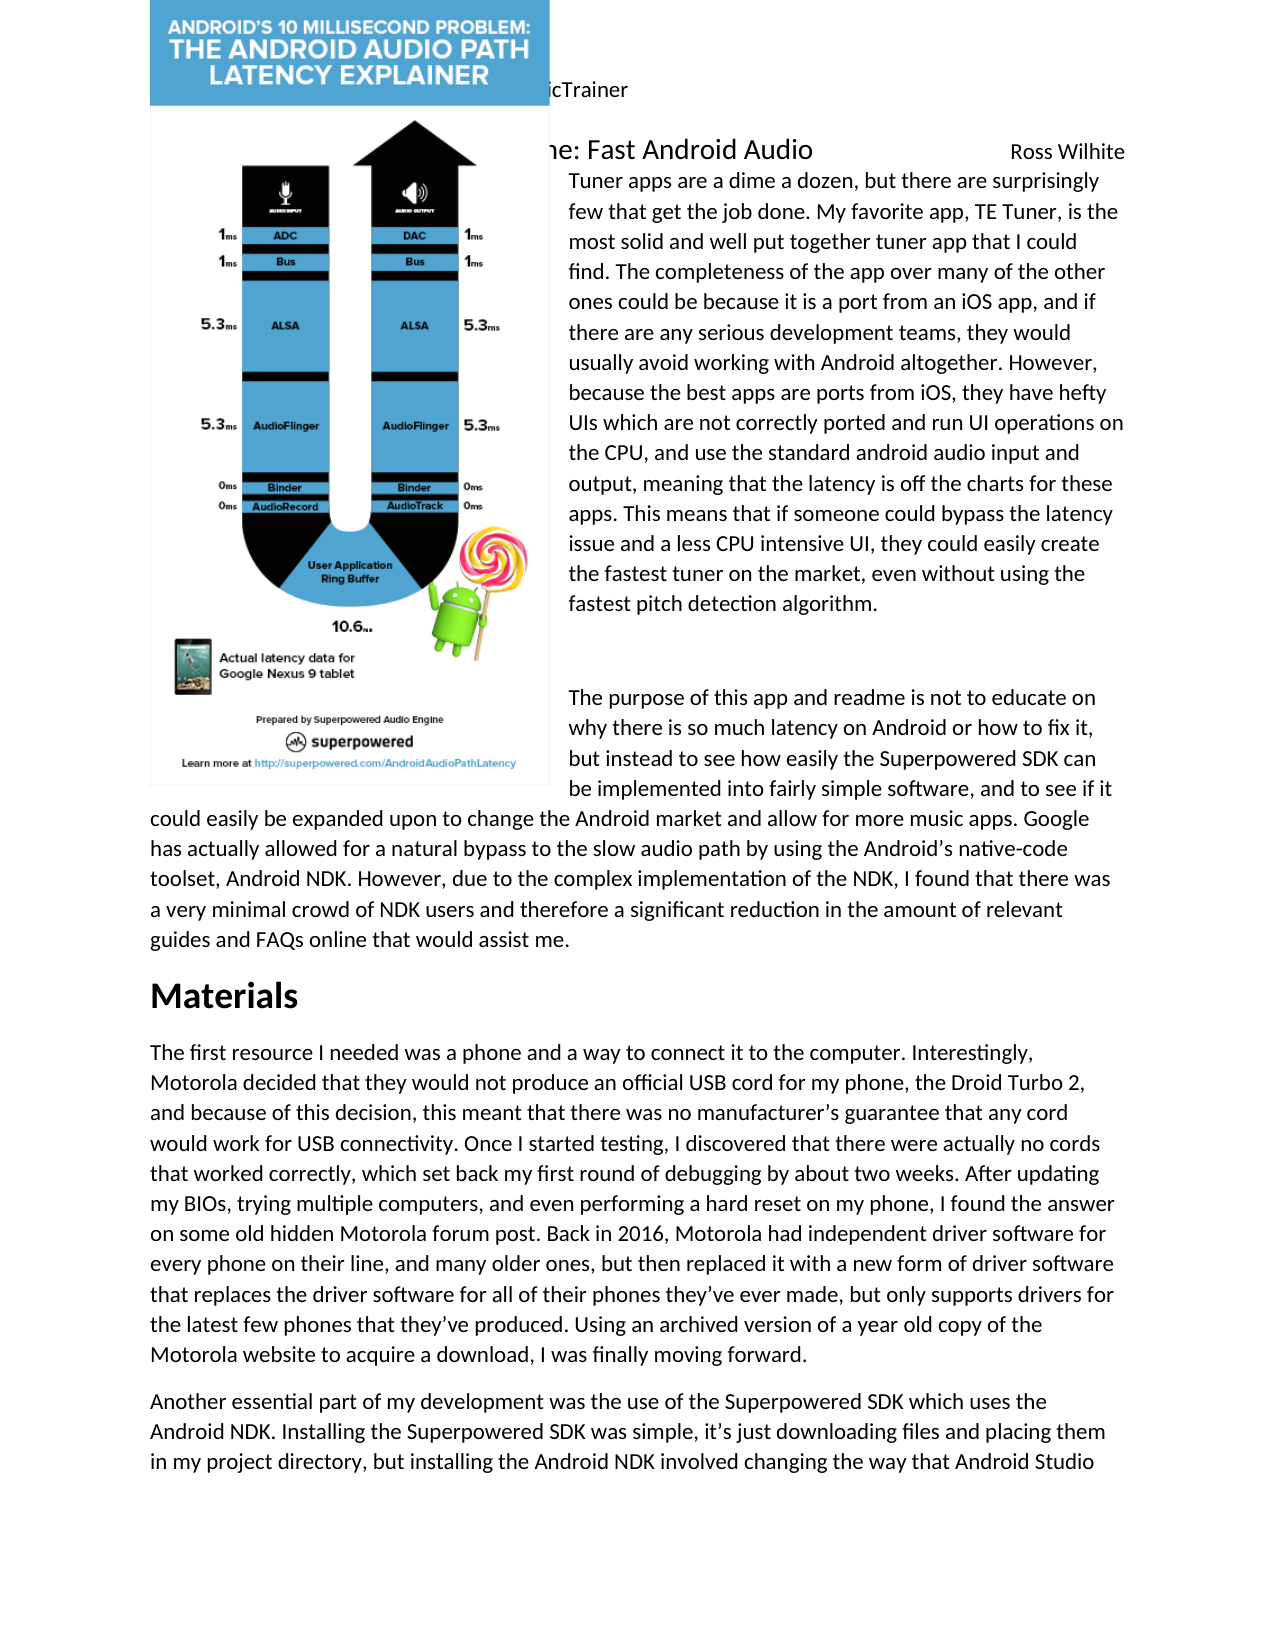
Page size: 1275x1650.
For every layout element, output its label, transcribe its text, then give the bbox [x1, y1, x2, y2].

text The purpose of this app and readme is not to educate on why there is so much latency on Android or how to fix it, but instead to see how easily the Superpowered SDK can be implemented into fairly simple software, and to see if it could easily be expanded upon to change the Android market and allow for more music apps. Google has actually allowed for a natural bypass to the slow audio path by using the Android’s native-code toolset, Android NDK. However, due to the complex implementation of the NDK, I found that there was a very minimal crowd of NDK users and therefore a significant reduction in the amount of relevant guides and FAQs online that would assist me. [150, 683, 1125, 953]
picture [150, 0, 550, 786]
text The first resource I needed was a phone and a way to connect it to the computer. Interestingly, Motorola decided that they would not produce an official USB cord for my phone, the Droid Turbo 2, and because of this decision, this meant that there was no manufacturer’s guarantee that any cord would work for USB connectivity. Once I started testing, I discovered that there were actually no cords that worked correctly, which set back my first round of debugging by about two weeks. After updating my BIOs, trying multiple computers, and even performing a hard reset on my phone, I found the answer on some old hidden Motorola forum post. Back in 2016, Motorola had independent driver software for every phone on their line, and many older ones, but then replaced it with a new form of driver software that replaces the driver software for all of their phones they’ve ever made, but only supports drivers for the latest few phones that they’ve produced. Using an archived version of a year old copy of the Motorola website to acquire a download, I was finally moving forward. [150, 1038, 1125, 1368]
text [150, 1387, 1125, 1475]
text Tuner apps are a dime a dozen, but there are surprisingly few that get the job done. My favorite app, TE Tuner, is the most solid and well put together tuner app that I could find. The completeness of the app over many of the other ones could be because it is a port from an iOS app, and if there are any serious development teams, they would usually avoid working with Android altogether. However, because the best apps are ports from iOS, they have hefty UIs which are not correctly ported and run UI operations on the CPU, and use the standard android audio input and output, meaning that the latency is off the charts for these apps. This means that if someone could bypass the latency issue and a less CPU intensive UI, they could easily create the fastest tuner on the market, even without using the fastest pitch detection algorithm. [550, 167, 1125, 618]
text Materials [150, 972, 1125, 1018]
